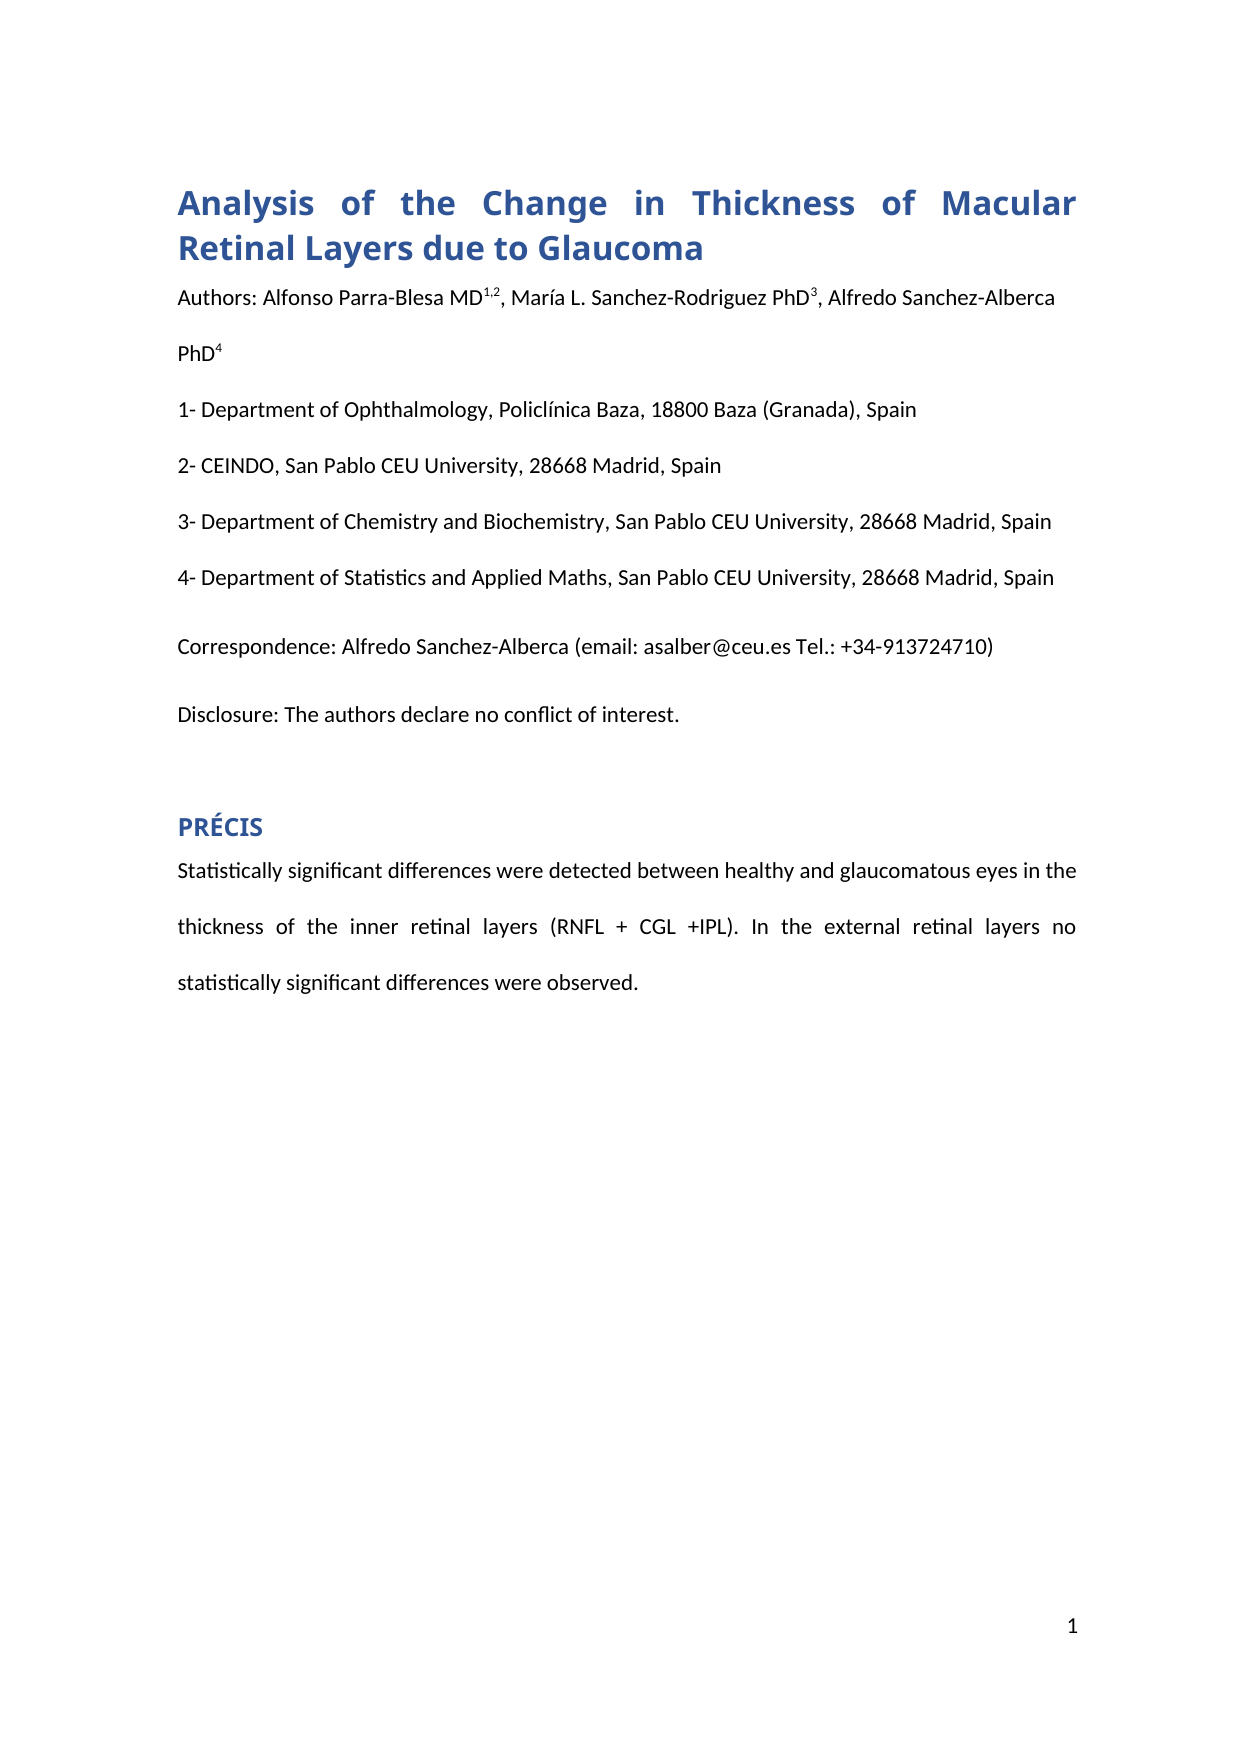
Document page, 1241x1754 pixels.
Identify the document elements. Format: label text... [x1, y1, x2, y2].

subtitle PRÉCIS [177, 809, 1078, 843]
text Authors: Alfonso Parra-Blesa MD1,2, María L. Sanchez-Rodriguez PhD3, Alfredo Sanchez-Alberca PhD4 1- Department of Ophthalmology, Policlínica Baza, 18800 Baza (Granada), Spain 2- CEINDO, San Pablo CEU University, 28668 Madrid, Spain 3- Department of Chemistry and Biochemistry, San Pablo CEU University, 28668 Madrid, Spain 4- Department of Statistics and Applied Maths, San Pablo CEU University, 28668 Madrid, Spain [177, 283, 1078, 591]
text Statistically significant differences were detected between healthy and glaucomatous eyes in the thickness of the inner retinal layers (RNFL + CGL +IPL). In the external retinal layers no statistically significant differences were observed. [177, 856, 1078, 996]
text Disclosure: The authors declare no conflict of interest. [177, 700, 1078, 728]
subtitle Analysis of the Change in Thickness of Macular Retinal Layers due to Glaucoma [177, 180, 1078, 271]
text Correspondence: Alfredo Sanchez-Alberca (email: asalber@ceu.es Tel.: +34-913724710) [177, 632, 1078, 660]
